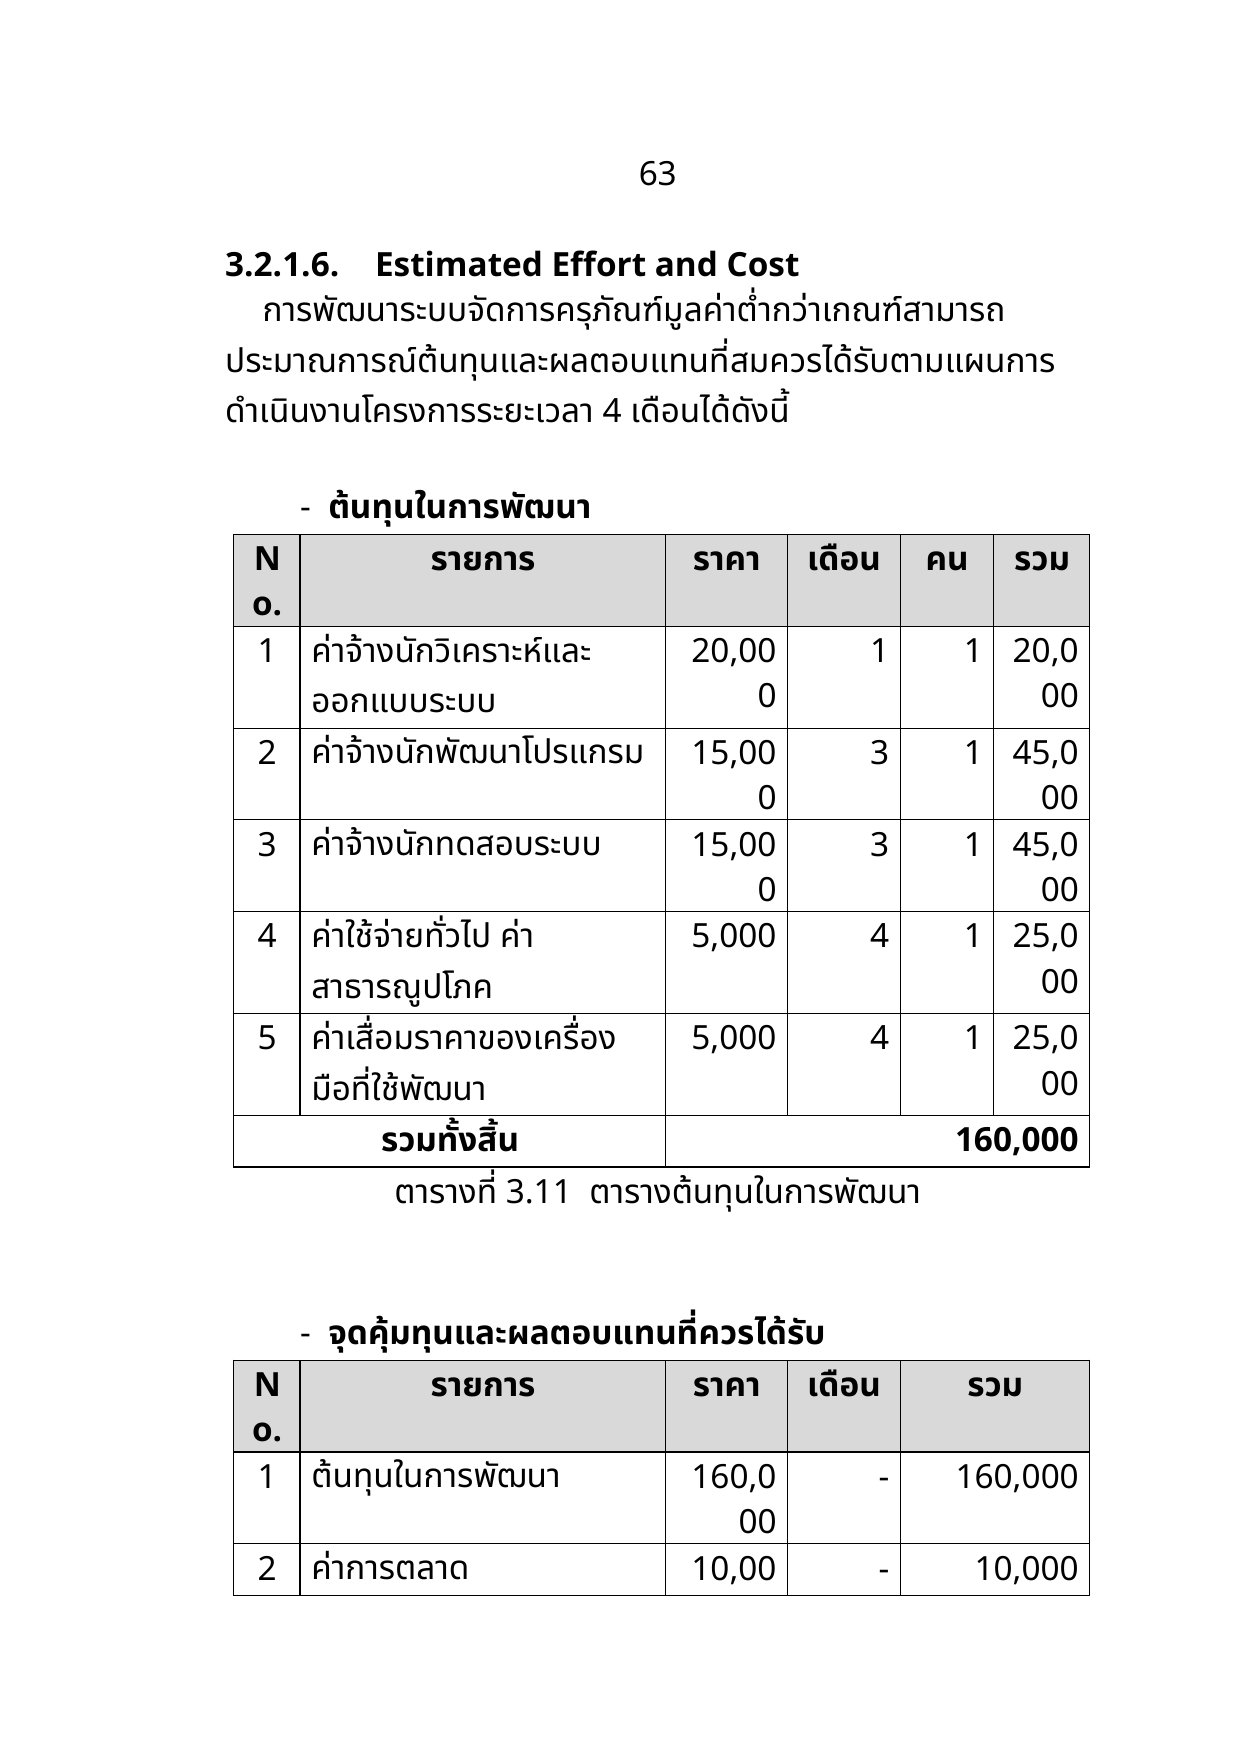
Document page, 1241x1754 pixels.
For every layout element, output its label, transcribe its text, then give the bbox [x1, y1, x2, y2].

table_cell 5,000 [666, 1014, 787, 1115]
table_header No. [234, 1361, 299, 1451]
table_cell 4 [788, 912, 900, 1013]
table_cell ค่าการตลาด [301, 1544, 665, 1595]
table_cell 15,000 [666, 729, 787, 819]
table_cell 1 [901, 729, 993, 819]
table_cell 5 [234, 1014, 299, 1115]
table_cell 3 [788, 729, 900, 819]
table_cell 15,000 [666, 820, 787, 911]
table_cell - [788, 1453, 900, 1543]
table_cell 20,000 [994, 627, 1089, 727]
table_header ราคา [666, 535, 787, 626]
table_header รายการ [301, 1361, 665, 1451]
table_header No. [234, 535, 299, 626]
text - ต้นทุนในการพัฒนา [225, 483, 1090, 534]
text 3.2.1.6. Estimated Effort and Cost [225, 241, 1090, 286]
table_header คน [901, 535, 993, 626]
table_header รายการ [301, 535, 665, 626]
table_header เดือน [788, 1361, 900, 1451]
table_cell 25,000 [994, 1014, 1089, 1115]
table_cell 45,000 [994, 820, 1089, 911]
table_cell ต้นทุนในการพัฒนา [301, 1453, 665, 1543]
table_cell 2 [234, 729, 299, 819]
table_cell 3 [234, 820, 299, 911]
table_cell 1 [901, 820, 993, 911]
table_cell 160,000 [666, 1453, 787, 1543]
table_cell 1 [234, 1453, 299, 1543]
text การพัฒนาระบบจัดการครุภัณฑ์มูลค่าต่ำกว่าเกณฑ์สามารถประมาณการณ์ต้นทุนและผลตอบแทนที่สมควรได้รับตามแผนการดำเนินงานโครงการระยะเวลา 4 เดือนได้ดังนี้ [225, 286, 1090, 438]
table_cell 1 [901, 627, 993, 727]
table_cell 10,000 [666, 1544, 787, 1595]
table_cell - [788, 1544, 900, 1595]
table_header รวม [994, 535, 1089, 626]
table_cell 5,000 [666, 912, 787, 1013]
table_cell 160,000 [901, 1453, 1089, 1543]
table_cell 4 [234, 912, 299, 1013]
table_cell ค่าเสื่อมราคาของเครื่องมือที่ใช้พัฒนา [301, 1014, 665, 1115]
table_cell 10,000 [901, 1544, 1089, 1595]
table_header ราคา [666, 1361, 787, 1451]
table_cell 20,000 [666, 627, 787, 727]
table_cell 4 [788, 1014, 900, 1115]
table_header เดือน [788, 535, 900, 626]
table_cell รวมทั้งสิ้น [234, 1116, 665, 1166]
table_cell 1 [788, 627, 900, 727]
table_cell 2 [234, 1544, 299, 1595]
table_cell 160,000 [666, 1116, 1089, 1166]
table_header รวม [901, 1361, 1089, 1451]
table_cell ค่าใช้จ่ายทั่วไป ค่าสาธารณูปโภค [301, 912, 665, 1013]
table_cell 1 [901, 912, 993, 1013]
table_cell 25,000 [994, 912, 1089, 1013]
table_cell 3 [788, 820, 900, 911]
table_cell ค่าจ้างนักพัฒนาโปรแกรม [301, 729, 665, 819]
table_cell ค่าจ้างนักวิเคราะห์และออกแบบระบบ [301, 627, 665, 727]
text ตารางที่ 3.11 ตารางต้นทุนในการพัฒนา [225, 1167, 1090, 1218]
text - จุดคุ้มทุนและผลตอบแทนที่ควรได้รับ [225, 1309, 1090, 1359]
table_cell ค่าจ้างนักทดสอบระบบ [301, 820, 665, 911]
table_cell 1 [901, 1014, 993, 1115]
table_cell 45,000 [994, 729, 1089, 819]
table_cell 1 [234, 627, 299, 727]
